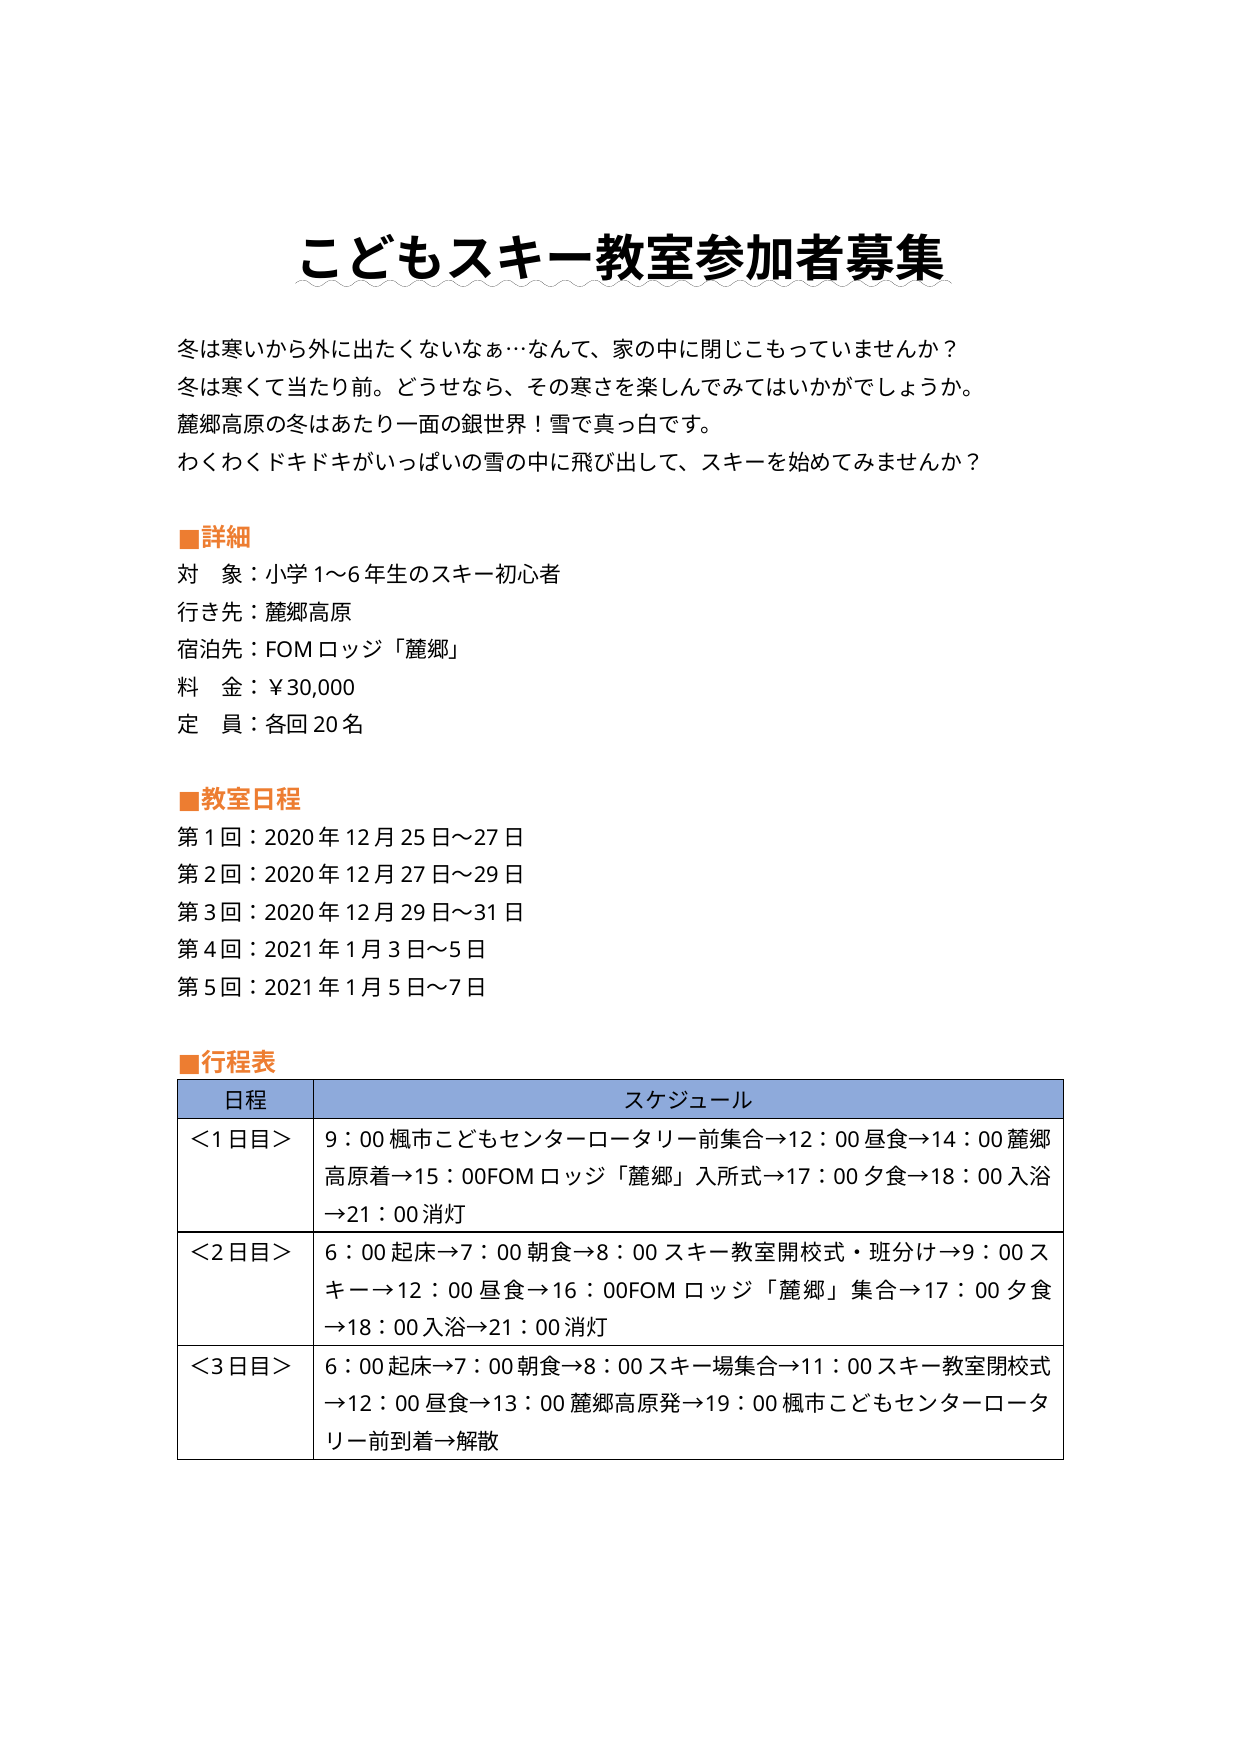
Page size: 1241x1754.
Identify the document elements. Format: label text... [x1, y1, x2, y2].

subtitle ■教室日程 [177, 779, 1063, 817]
text 料 金：￥30,000 [177, 667, 1063, 704]
text こどもスキー教室参加者募集 [177, 217, 1063, 292]
text 対 象：小学1～6年生のスキー初心者 [177, 554, 1063, 592]
text 冬は寒くて当たり前。どうせなら、その寒さを楽しんでみてはいかがでしょうか。 [177, 367, 1063, 404]
text 第4回：2021年1月3日～5日 [177, 929, 1063, 967]
table_header スケジュール [314, 1080, 1063, 1118]
text 第3回：2020年12月29日～31日 [177, 892, 1063, 929]
table_cell 6：00起床7：00朝食8：00スキー場集合11：00スキー教室閉校式12：00昼食13：00麓郷高原発19：00楓市こどもセンターロータリー前到着解散 [314, 1346, 1063, 1458]
text 麓郷高原の冬はあたり一面の銀世界！雪で真っ白です。 [177, 404, 1063, 442]
text 冬は寒いから外に出たくないなぁ…なんて、家の中に閉じこもっていませんか？ [177, 329, 1063, 367]
table_cell ＜2日目＞ [178, 1233, 313, 1345]
table_cell ＜3日目＞ [178, 1346, 313, 1458]
table_cell 9：00楓市こどもセンターロータリー前集合12：00昼食14：00麓郷高原着15：00FOMロッジ「麓郷」入所式17：00夕食18：00入浴21：00消灯 [314, 1119, 1063, 1231]
table_cell 6：00起床7：00朝食8：00スキー教室開校式・班分け9：00スキー12：00昼食16：00FOMロッジ「麓郷」集合17：00夕食18：00入浴21：00消灯 [314, 1233, 1063, 1345]
table_header 日程 [178, 1080, 313, 1118]
text 第1回：2020年12月25日～27日 [177, 817, 1063, 854]
text 第2回：2020年12月27日～29日 [177, 854, 1063, 892]
text 行き先：麓郷高原 [177, 592, 1063, 629]
table_cell ＜1日目＞ [178, 1119, 313, 1231]
subtitle ■行程表 [177, 1042, 1063, 1079]
text わくわくドキドキがいっぱいの雪の中に飛び出して、スキーを始めてみませんか？ [177, 442, 1063, 479]
text 宿泊先：FOMロッジ「麓郷」 [177, 629, 1063, 667]
text 定 員：各回20名 [177, 704, 1063, 742]
subtitle ■詳細 [177, 517, 1063, 554]
text 第5回：2021年1月5日～7日 [177, 967, 1063, 1004]
